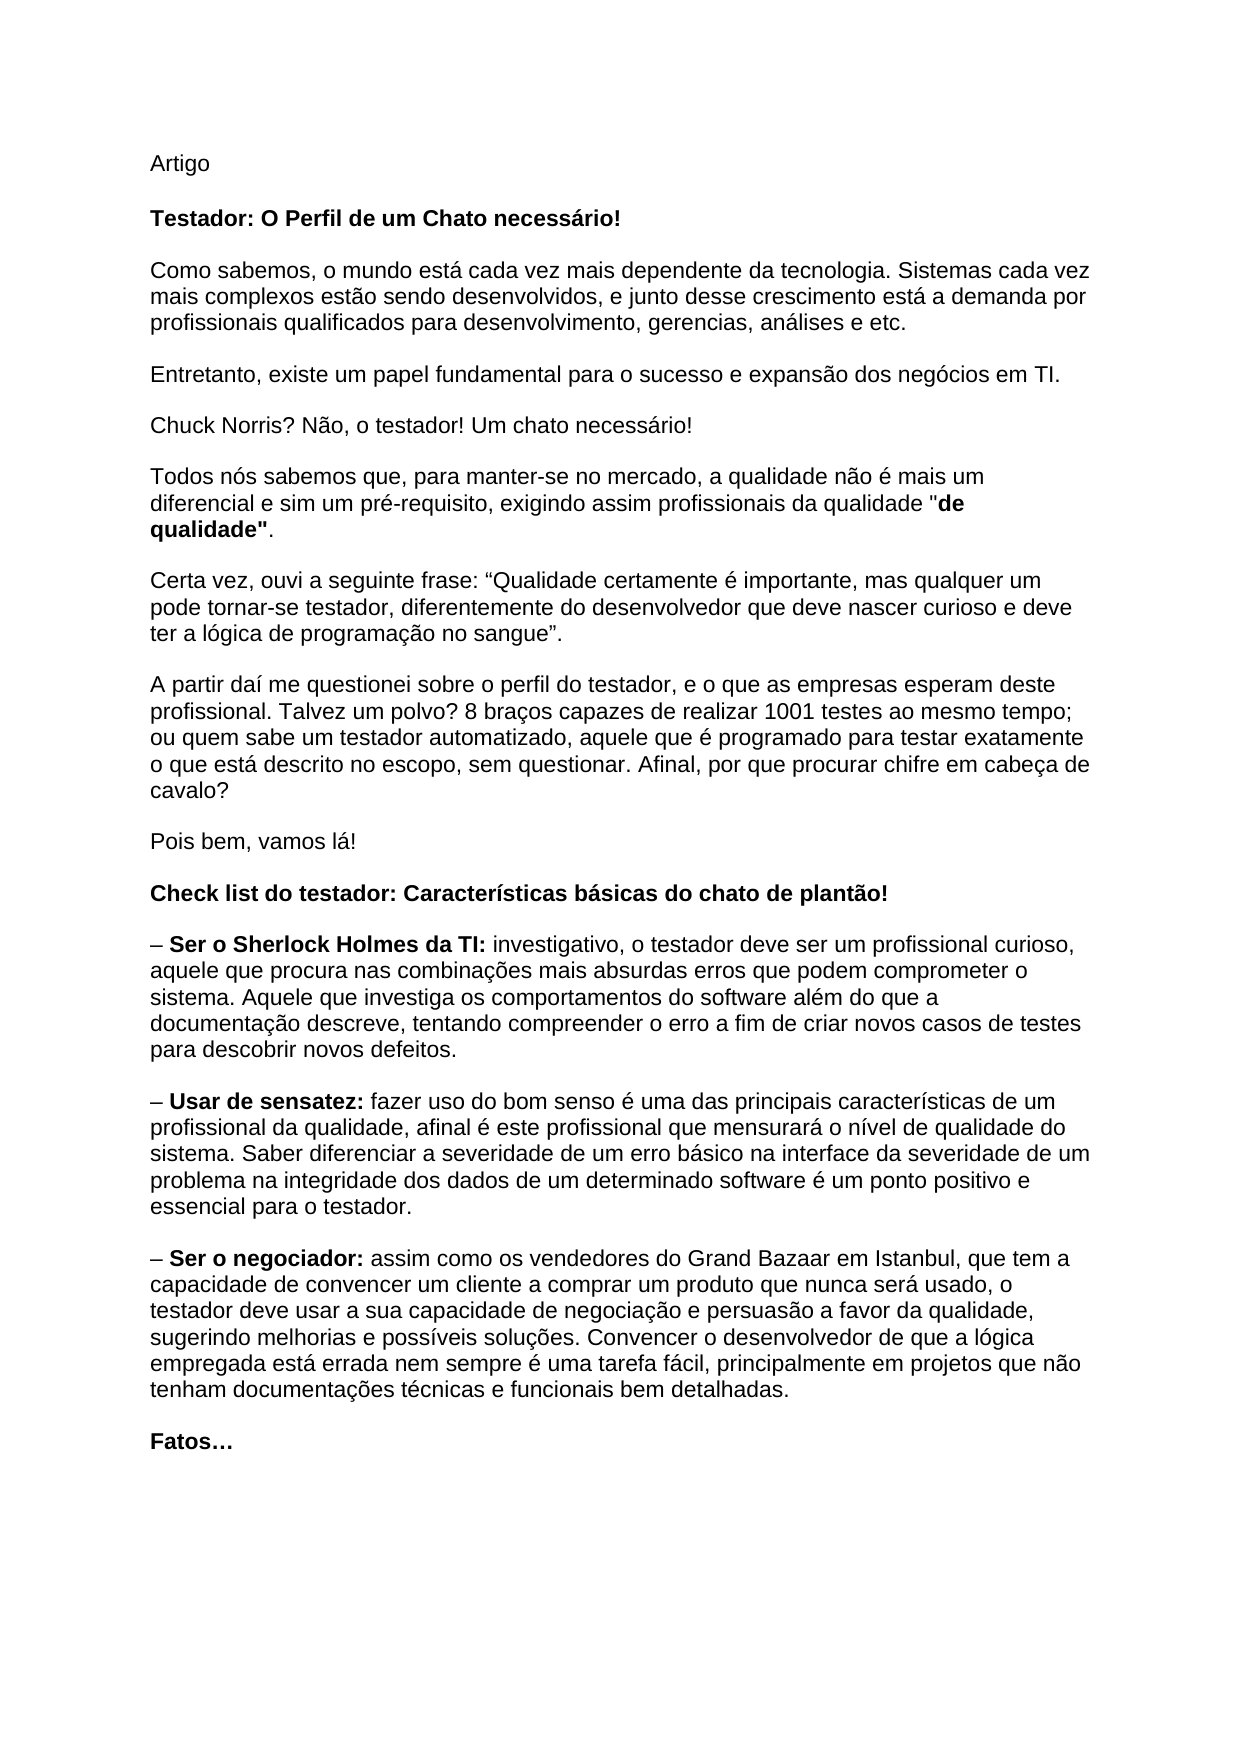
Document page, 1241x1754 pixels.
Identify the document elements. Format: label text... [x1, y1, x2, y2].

subtitle Check list do testador: Características básicas do chato de plantão! [150, 879, 1090, 906]
text A partir daí me questionei sobre o perfil do testador, e o que as empresas esperam deste profissional. Talvez um polvo? 8 braços capazes de realizar 1001 testes ao mesmo tempo; ou quem sabe um testador automatizado, aquele que é programado para testar exatamente o que está descrito no escopo, sem questionar. Afinal, por que procurar chifre em cabeça de cavalo? [150, 671, 1090, 803]
text Artigo [150, 150, 1090, 176]
text Certa vez, ouvi a seguinte frase: “Qualidade certamente é importante, mas qualquer um pode tornar-se testador, diferentemente do desenvolvedor que deve nascer curioso e deve ter a lógica de programação no sangue”. [150, 567, 1090, 646]
text Chuck Norris? Não, o testador! Um chato necessário! [150, 412, 1090, 438]
text – Ser o Sherlock Holmes da TI: investigativo, o testador deve ser um profissional curioso, aquele que procura nas combinações mais absurdas erros que podem comprometer o sistema. Aquele que investiga os comportamentos do software além do que a documentação descreve, tentando compreender o erro a fim de criar novos casos de testes para descobrir novos defeitos. [150, 931, 1090, 1063]
text Todos nós sabemos que, para manter-se no mercado, a qualidade não é mais um diferencial e sim um pré-requisito, exigindo assim profissionais da qualidade "de qualidade". [150, 463, 1090, 542]
subtitle Testador: O Perfil de um Chato necessário! [150, 205, 1090, 232]
subtitle Fatos… [150, 1428, 1090, 1454]
text Pois bem, vamos lá! [150, 828, 1090, 854]
text Como sabemos, o mundo está cada vez mais dependente da tecnologia. Sistemas cada vez mais complexos estão sendo desenvolvidos, e junto desse crescimento está a demanda por profissionais qualificados para desenvolvimento, gerencias, análises e etc. [150, 257, 1090, 336]
text – Ser o negociador: assim como os vendedores do Grand Bazaar em Istanbul, que tem a capacidade de convencer um cliente a comprar um produto que nunca será usado, o testador deve usar a sua capacidade de negociação e persuasão a favor da qualidade, sugerindo melhorias e possíveis soluções. Convencer o desenvolvedor de que a lógica empregada está errada nem sempre é uma tarefa fácil, principalmente em projetos que não tenham documentações técnicas e funcionais bem detalhadas. [150, 1244, 1090, 1403]
text Entretanto, existe um papel fundamental para o sucesso e expansão dos negócios em TI. [150, 361, 1090, 387]
text – Usar de sensatez: fazer uso do bom senso é uma das principais características de um profissional da qualidade, afinal é este profissional que mensurará o nível de qualidade do sistema. Saber diferenciar a severidade de um erro básico na interface da severidade de um problema na integridade dos dados de um determinado software é um ponto positivo e essencial para o testador. [150, 1088, 1090, 1219]
